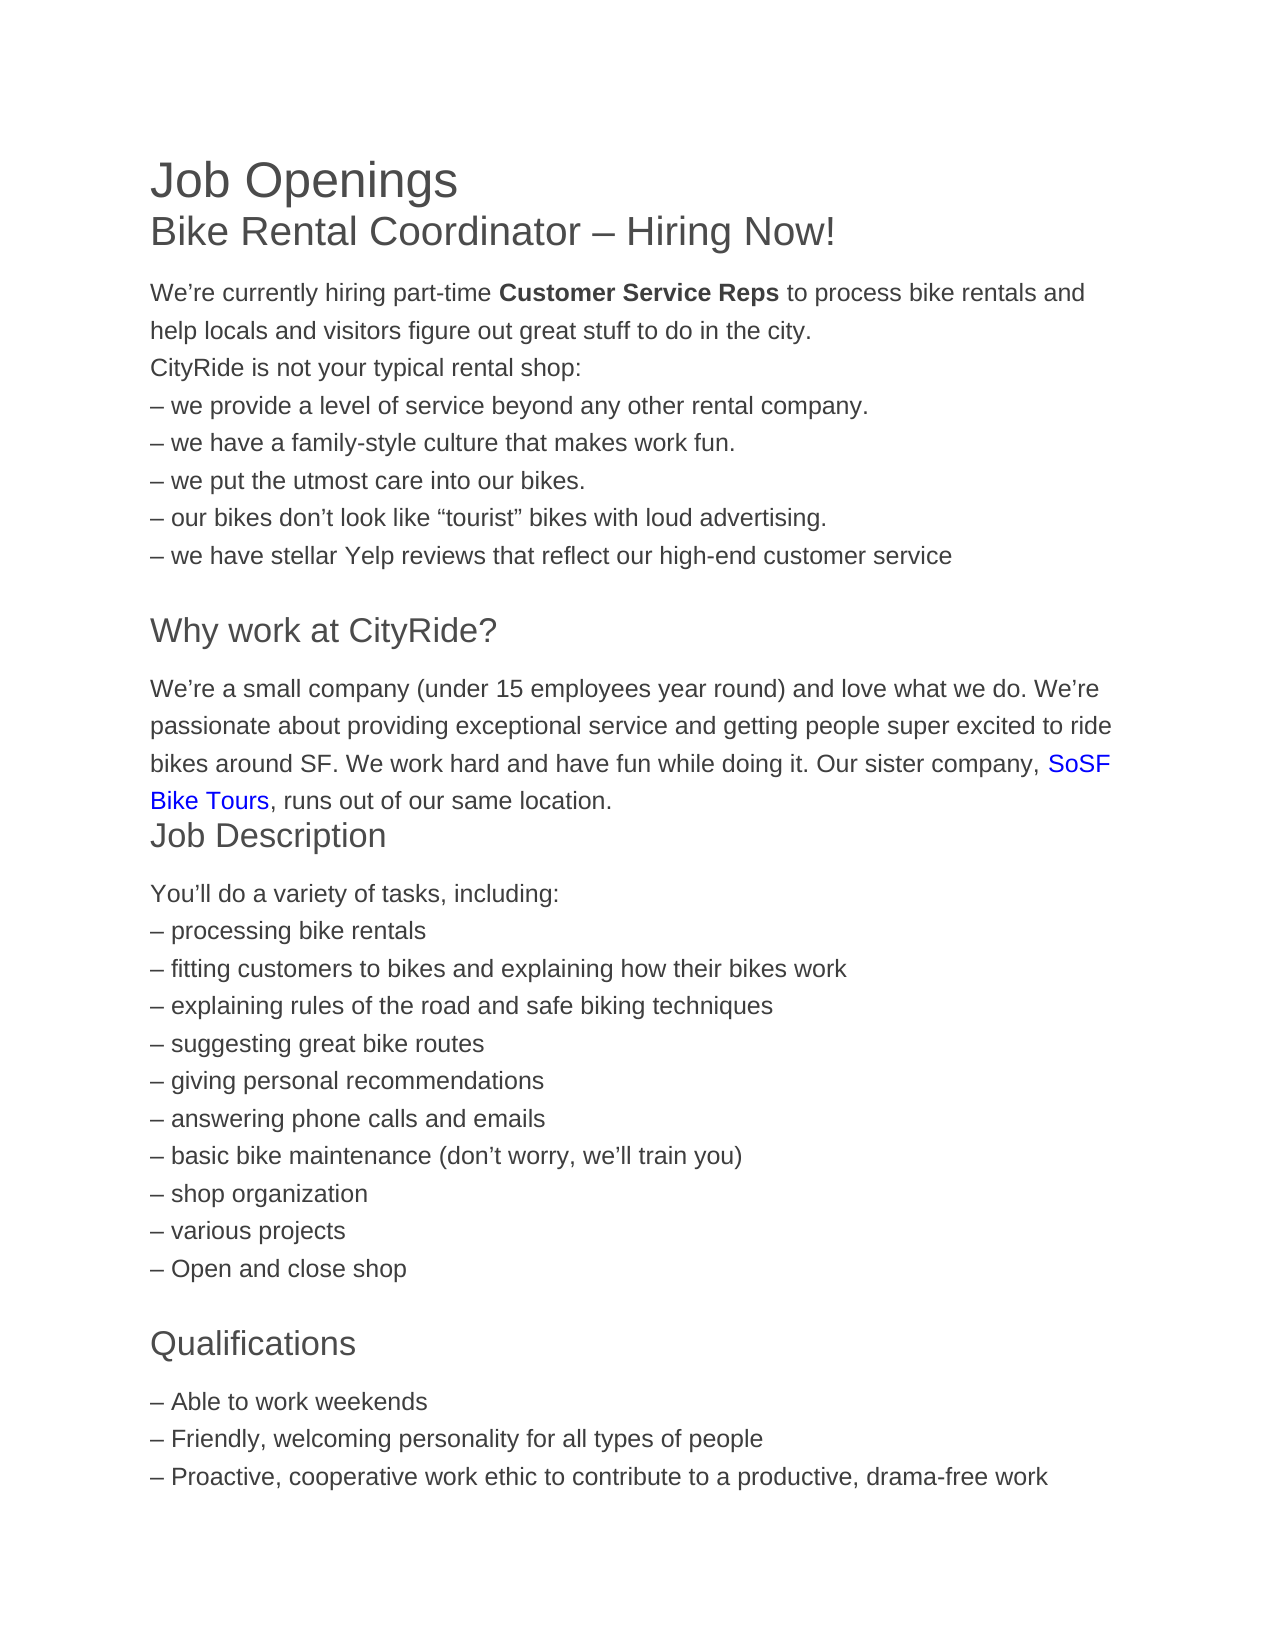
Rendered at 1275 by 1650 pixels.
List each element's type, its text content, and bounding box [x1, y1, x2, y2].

text CityRide is not your typical rental shop: – we provide a level of service beyond any other rental company. – we have a family-style culture that makes work fun. – we put the utmost care into our bikes. – our bikes don’t look like “tourist” bikes with loud advertising. – we have stellar Yelp reviews that reflect our high-end customer service [150, 345, 1125, 570]
text Job Description [150, 815, 1125, 855]
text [150, 1378, 1125, 1491]
text Qualifications [150, 1323, 1125, 1363]
text Why work at CityRide? [150, 610, 1125, 650]
text We’re currently hiring part-time Customer Service Reps to process bike rentals and help locals and visitors figure out great stuff to do in the city. [150, 270, 1125, 345]
text Bike Rental Coordinator – Hiring Now! [150, 207, 1125, 254]
text Job Openings [150, 150, 1125, 207]
text We’re a small company (under 15 employees year round) and love what we do. We’re passionate about providing exceptional service and getting people super excited to ride bikes around SF. We work hard and have fun while doing it. Our sister company, SoSF Bike Tours, runs out of our same location. [150, 665, 1125, 815]
text You’ll do a variety of tasks, including: – processing bike rentals – fitting customers to bikes and explaining how their bikes work – explaining rules of the road and safe biking techniques – suggesting great bike routes – giving personal recommendations – answering phone calls and emails – basic bike maintenance (don’t worry, we’ll train you) – shop organization – various projects – Open and close shop [150, 870, 1125, 1283]
